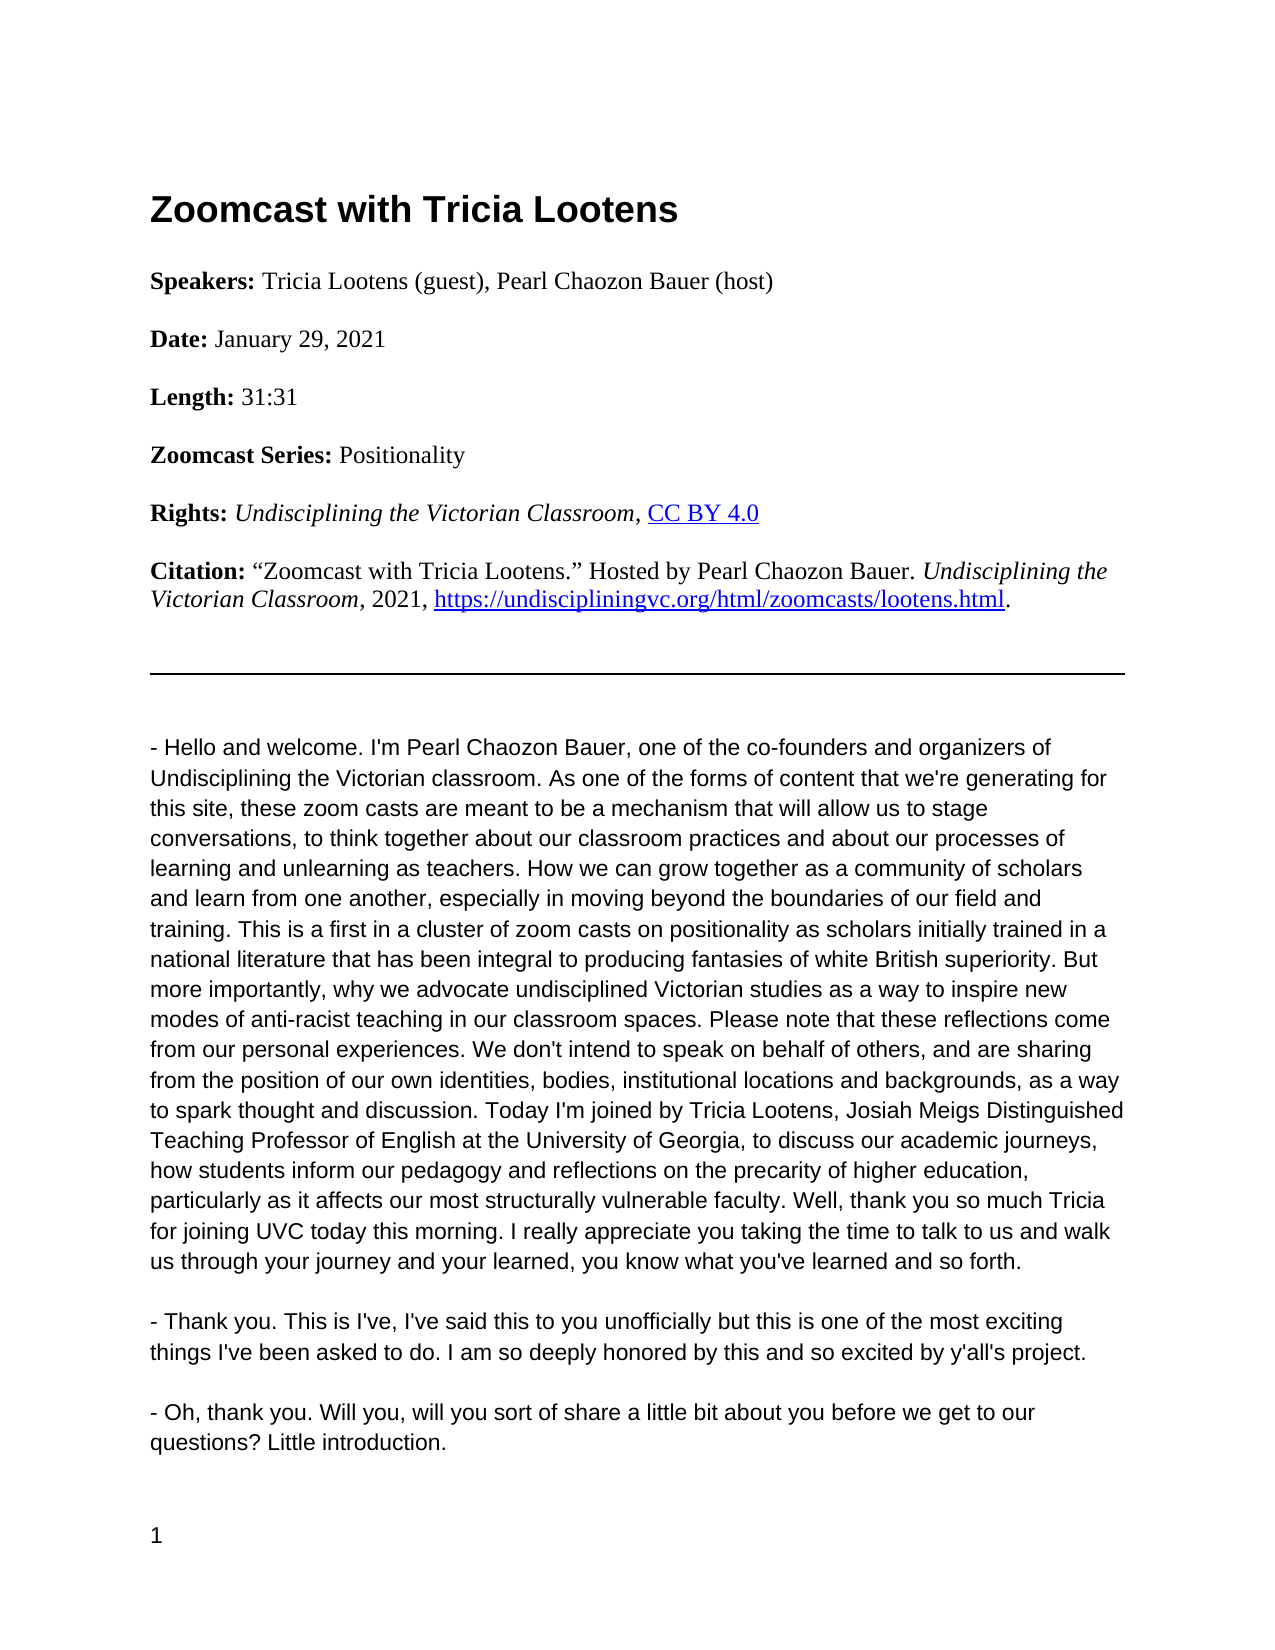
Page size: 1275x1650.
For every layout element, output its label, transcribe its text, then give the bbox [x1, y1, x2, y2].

text Zoomcast Series: Positionality [150, 440, 1125, 469]
text Length: 31:31 [150, 382, 1125, 411]
text - Oh, thank you. Will you, will you sort of share a little bit about you before we get to our questions? Little introduction. [150, 1399, 1125, 1455]
text Citation: “Zoomcast with Tricia Lootens.” Hosted by Pearl Chaozon Bauer. Undisciplining the Victorian Classroom, 2021, https://undiscipliningvc.org/html/zoomcasts/lootens.html. [150, 556, 1125, 613]
text Date: January 29, 2021 [150, 324, 1125, 353]
subtitle Zoomcast with Tricia Lootens [150, 187, 1125, 231]
text Speakers: Tricia Lootens (guest), Pearl Chaozon Bauer (host) [150, 266, 1125, 295]
text Rights: Undisciplining the Victorian Classroom, CC BY 4.0 [150, 498, 1125, 527]
text - Hello and welcome. I'm Pearl Chaozon Bauer, one of the co-founders and organizers of Undisciplining the Victorian classroom. As one of the forms of content that we're generating for this site, these zoom casts are meant to be a mechanism that will allow us to stage conversations, to think together about our classroom practices and about our processes of learning and unlearning as teachers. How we can grow together as a community of scholars and learn from one another, especially in moving beyond the boundaries of our field and training. This is a first in a cluster of zoom casts on positionality as scholars initially trained in a national literature that has been integral to producing fantasies of white British superiority. But more importantly, why we advocate undisciplined Victorian studies as a way to inspire new modes of anti-racist teaching in our classroom spaces. Please note that these reflections come from our personal experiences. We don't intend to speak on behalf of others, and are sharing from the position of our own identities, bodies, institutional locations and backgrounds, as a way to spark thought and discussion. Today I'm joined by Tricia Lootens, Josiah Meigs Distinguished Teaching Professor of English at the University of Georgia, to discuss our academic journeys, how students inform our pedagogy and reflections on the precarity of higher education, particularly as it affects our most structurally vulnerable faculty. Well, thank you so much Tricia for joining UVC today this morning. I really appreciate you taking the time to talk to us and walk us through your journey and your learned, you know what you've learned and so forth. [150, 734, 1125, 1274]
text - Thank you. This is I've, I've said this to you unofficially but this is one of the most exciting things I've been asked to do. I am so deeply honored by this and so excited by y'all's project. [150, 1308, 1125, 1365]
